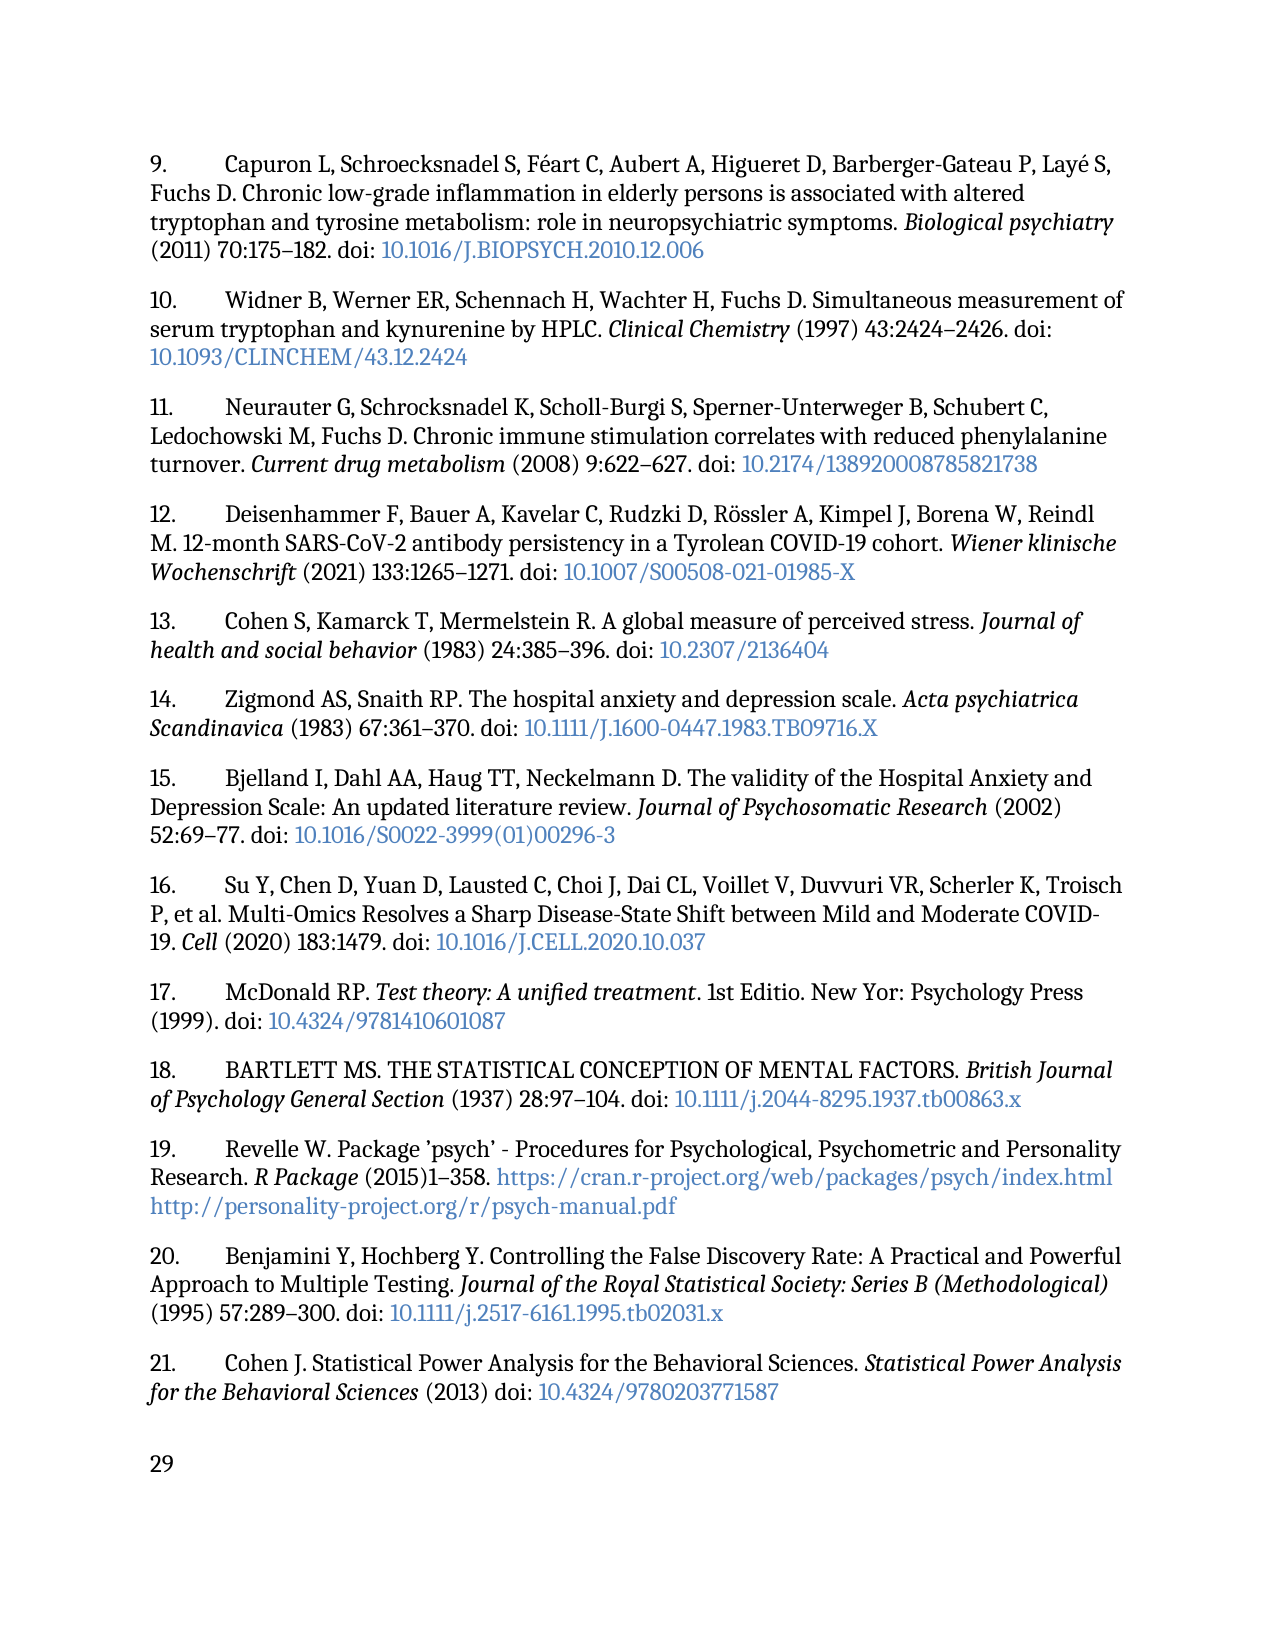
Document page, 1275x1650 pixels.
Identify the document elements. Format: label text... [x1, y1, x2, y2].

text 19. Revelle W. Package ’psych’ - Procedures for Psychological, Psychometric and Personality Research. R Package (2015)1–358. https://cran.r-project.org/web/packages/psych/index.html http://personality-project.org/r/psych-manual.pdf [150, 1134, 1125, 1221]
text 16. Su Y, Chen D, Yuan D, Lausted C, Choi J, Dai CL, Voillet V, Duvvuri VR, Scherler K, Troisch P, et al. Multi-Omics Resolves a Sharp Disease-State Shift between Mild and Moderate COVID-19. Cell (2020) 183:1479. doi: 10.1016/J.CELL.2020.10.037 [150, 871, 1125, 957]
text 18. BARTLETT MS. THE STATISTICAL CONCEPTION OF MENTAL FACTORS. British Journal of Psychology General Section (1937) 28:97–104. doi: 10.1111/j.2044-8295.1937.tb00863.x [150, 1056, 1125, 1114]
text 14. Zigmond AS, Snaith RP. The hospital anxiety and depression scale. Acta psychiatrica Scandinavica (1983) 67:361–370. doi: 10.1111/J.1600-0447.1983.TB09716.X [150, 685, 1125, 743]
text 17. McDonald RP. Test theory: A unified treatment. 1st Editio. New Yor: Psychology Press (1999). doi: 10.4324/9781410601087 [150, 978, 1125, 1035]
text 12. Deisenhammer F, Bauer A, Kavelar C, Rudzki D, Rössler A, Kimpel J, Borena W, Reindl M. 12-month SARS-CoV-2 antibody persistency in a Tyrolean COVID-19 cohort. Wiener klinische Wochenschrift (2021) 133:1265–1271. doi: 10.1007/S00508-021-01985-X [150, 500, 1125, 586]
text 15. Bjelland I, Dahl AA, Haug TT, Neckelmann D. The validity of the Hospital Anxiety and Depression Scale: An updated literature review. Journal of Psychosomatic Research (2002) 52:69–77. doi: 10.1016/S0022-3999(01)00296-3 [150, 764, 1125, 850]
text 10. Widner B, Werner ER, Schennach H, Wachter H, Fuchs D. Simultaneous measurement of serum tryptophan and kynurenine by HPLC. Clinical Chemistry (1997) 43:2424–2426. doi: 10.1093/CLINCHEM/43.12.2424 [150, 286, 1125, 372]
text 21. Cohen J. Statistical Power Analysis for the Behavioral Sciences. Statistical Power Analysis for the Behavioral Sciences (2013) doi: 10.4324/9780203771587 [150, 1349, 1125, 1406]
text 9. Capuron L, Schroecksnadel S, Féart C, Aubert A, Higueret D, Barberger-Gateau P, Layé S, Fuchs D. Chronic low-grade inflammation in elderly persons is associated with altered tryptophan and tyrosine metabolism: role in neuropsychiatric symptoms. Biological psychiatry (2011) 70:175–182. doi: 10.1016/J.BIOPSYCH.2010.12.006 [150, 150, 1125, 265]
text 11. Neurauter G, Schrocksnadel K, Scholl-Burgi S, Sperner-Unterweger B, Schubert C, Ledochowski M, Fuchs D. Chronic immune stimulation correlates with reduced phenylalanine turnover. Current drug metabolism (2008) 9:622–627. doi: 10.2174/138920008785821738 [150, 393, 1125, 479]
text 13. Cohen S, Kamarck T, Mermelstein R. A global measure of perceived stress. Journal of health and social behavior (1983) 24:385–396. doi: 10.2307/2136404 [150, 607, 1125, 664]
text 20. Benjamini Y, Hochberg Y. Controlling the False Discovery Rate: A Practical and Powerful Approach to Multiple Testing. Journal of the Royal Statistical Society: Series B (Methodological) (1995) 57:289–300. doi: 10.1111/j.2517-6161.1995.tb02031.x [150, 1242, 1125, 1328]
